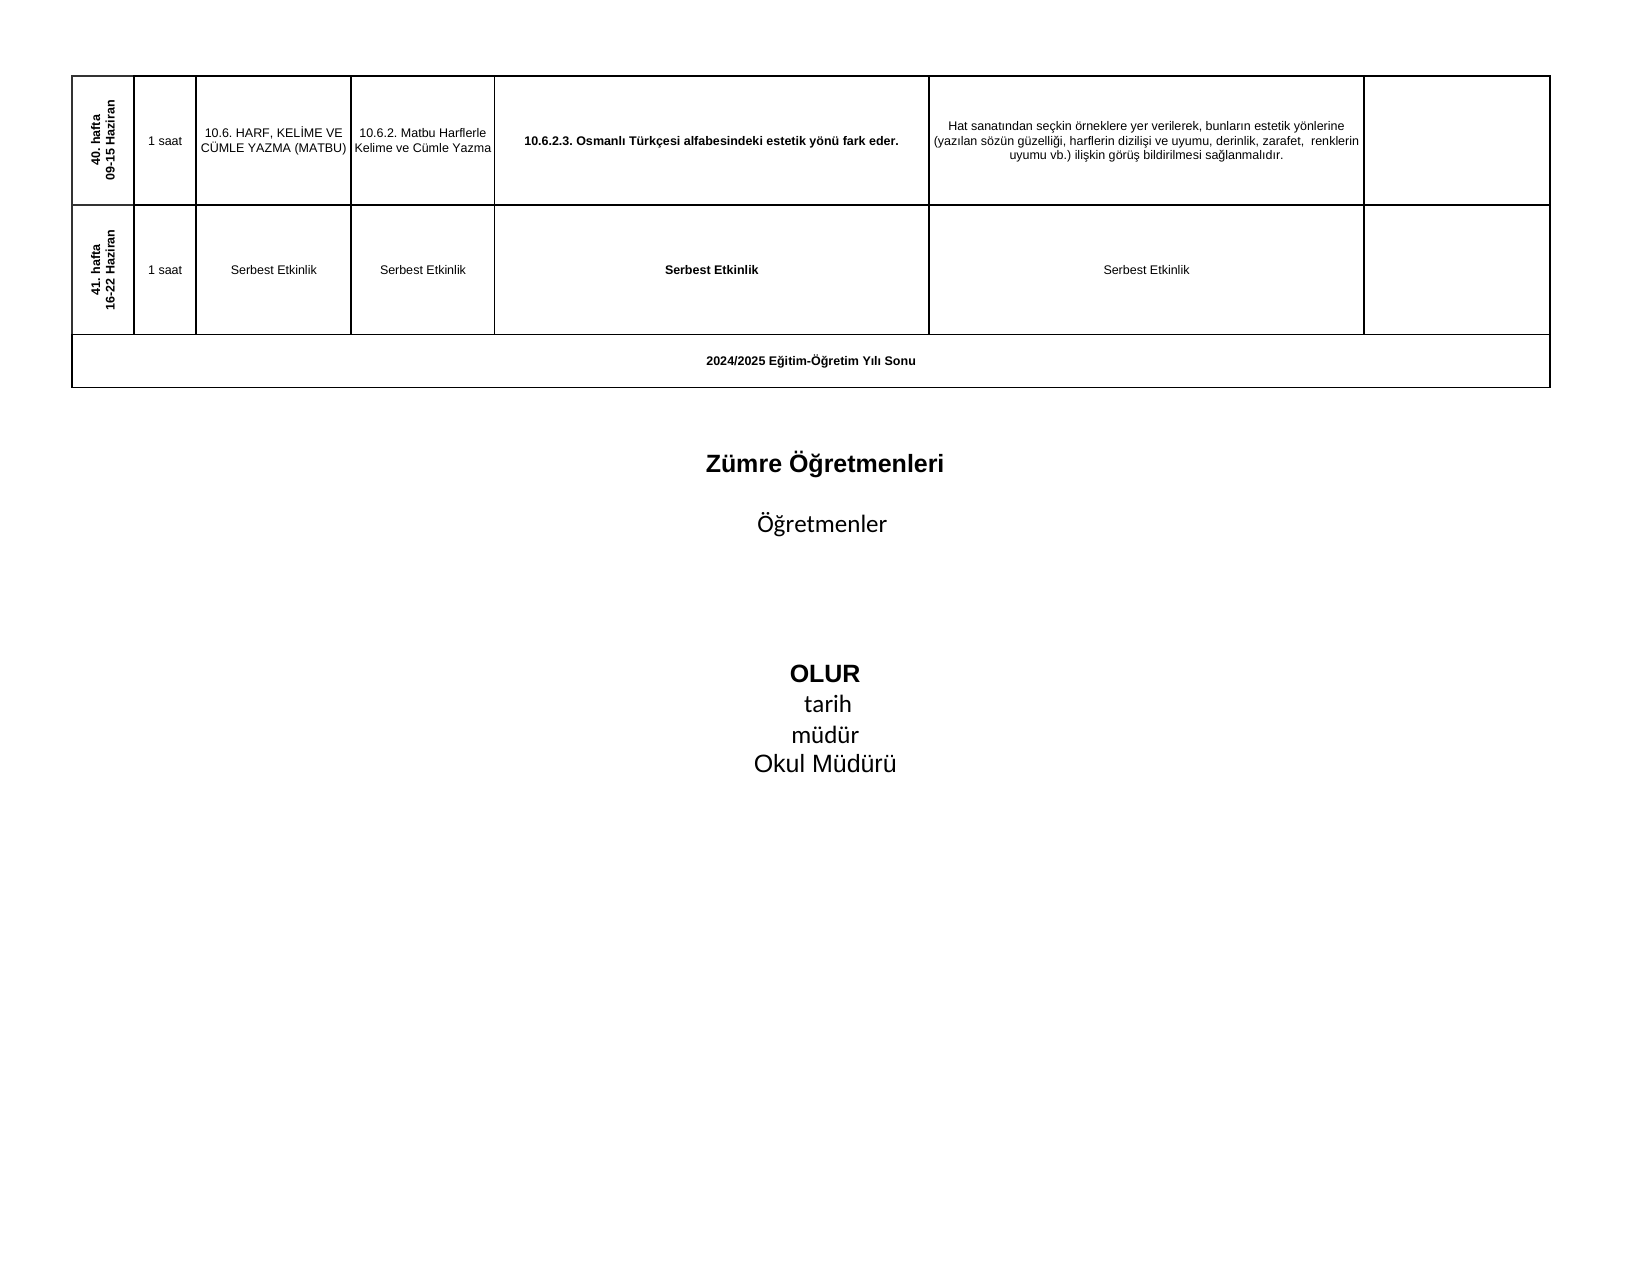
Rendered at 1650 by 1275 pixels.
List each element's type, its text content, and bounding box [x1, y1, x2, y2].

table_cell Hat sanatından seçkin örneklere yer verilerek, bunların estetik yönlerine (yazılan sözün güzelliği, harflerin dizilişi ve uyumu, derinlik, zarafet, renklerin uyumu vb.) ilişkin görüş bildirilmesi sağlanmalıdır. [930, 77, 1363, 204]
table_cell Serbest Etkinlik [352, 206, 494, 334]
text Okul Müdürü [75, 749, 1575, 778]
table_cell [1365, 206, 1549, 334]
text OLUR [75, 659, 1575, 688]
table_cell Serbest Etkinlik [495, 206, 928, 334]
table_cell 1 saat [135, 77, 195, 204]
table_cell 1 saat [135, 206, 195, 334]
table_cell 40. hafta 09-15 Haziran [73, 77, 133, 204]
table_cell Serbest Etkinlik [197, 206, 350, 334]
table_cell 41. hafta 16-22 Haziran [73, 206, 133, 334]
text Zümre Öğretmenleri [75, 449, 1575, 478]
table_cell 2024/2025 Eğitim-Öğretim Yılı Sonu [73, 335, 1549, 387]
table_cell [197, 77, 350, 204]
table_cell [352, 77, 494, 204]
table_cell [1365, 77, 1549, 204]
table_cell 10.6.2.3. Osmanlı Türkçesi alfabesindeki estetik yönü fark eder. [495, 77, 928, 204]
table_cell Serbest Etkinlik [930, 206, 1363, 334]
